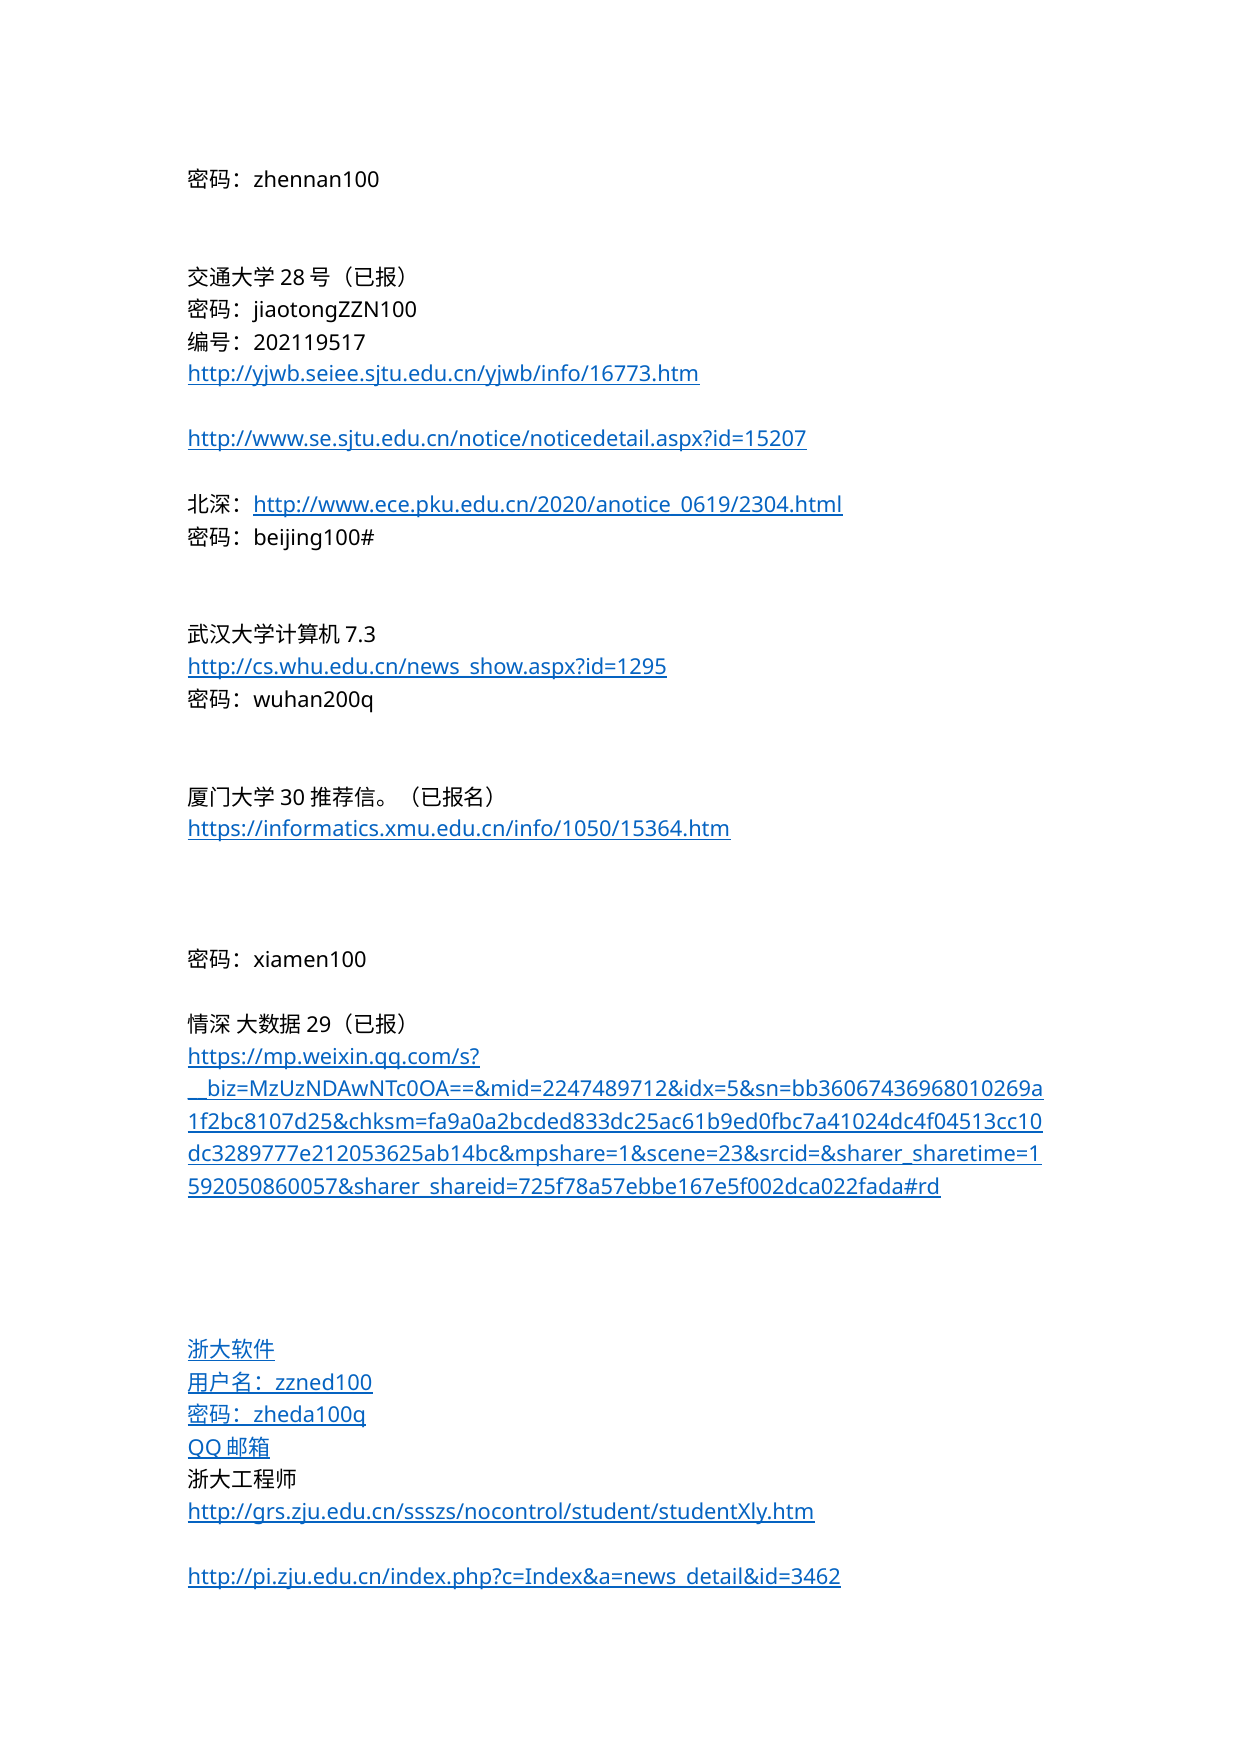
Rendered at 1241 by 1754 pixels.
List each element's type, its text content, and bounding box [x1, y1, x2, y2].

text 密码：xiamen100 [187, 942, 1053, 974]
text 浙大软件 [187, 1332, 1053, 1364]
text 厦门大学 30 推荐信。（已报名） [187, 779, 1053, 812]
text https://informatics.xmu.edu.cn/info/1050/15364.htm [187, 812, 1053, 844]
text 密码：zheda100q [187, 1397, 1053, 1429]
text 北深：http://www.ece.pku.edu.cn/2020/anotice_0619/2304.html [187, 487, 1053, 519]
text http://pi.zju.edu.cn/index.php?c=Index&a=news_detail&id=3462 [187, 1559, 1053, 1592]
text 密码：beijing100# [187, 519, 1053, 552]
text 密码：wuhan200q [187, 682, 1053, 714]
text QQ邮箱 [187, 1429, 1053, 1462]
text 密码：zhennan100 [187, 162, 1053, 194]
text http://www.se.sjtu.edu.cn/notice/noticedetail.aspx?id=15207 [187, 422, 1053, 454]
text 武汉大学计算机7.3 [187, 617, 1053, 649]
text 密码：jiaotongZZN100 [187, 292, 1053, 324]
text 用户名：zzned100 [187, 1364, 1053, 1397]
text 编号：202119517 [187, 324, 1053, 357]
text 情深 大数据29（已报） [187, 1007, 1053, 1039]
text 浙大工程师 [187, 1462, 1053, 1494]
text http://yjwb.seiee.sjtu.edu.cn/yjwb/info/16773.htm [187, 357, 1053, 389]
text 交通大学 28号（已报） [187, 259, 1053, 292]
text http://grs.zju.edu.cn/ssszs/nocontrol/student/studentXly.htm [187, 1494, 1053, 1527]
text http://cs.whu.edu.cn/news_show.aspx?id=1295 [187, 649, 1053, 682]
text https://mp.weixin.qq.com/s?__biz=MzUzNDAwNTc0OA==&mid=2247489712&idx=5&sn=bb36067436968010269a1f2bc8107d25&chksm=fa9a0a2bcded833dc25ac61b9ed0fbc7a41024dc4f04513cc10dc3289777e212053625ab14bc&mpshare=1&scene=23&srcid=&sharer_sharetime=1592050860057&sharer_shareid=725f78a57ebbe167e5f002dca022fada#rd [187, 1039, 1053, 1202]
